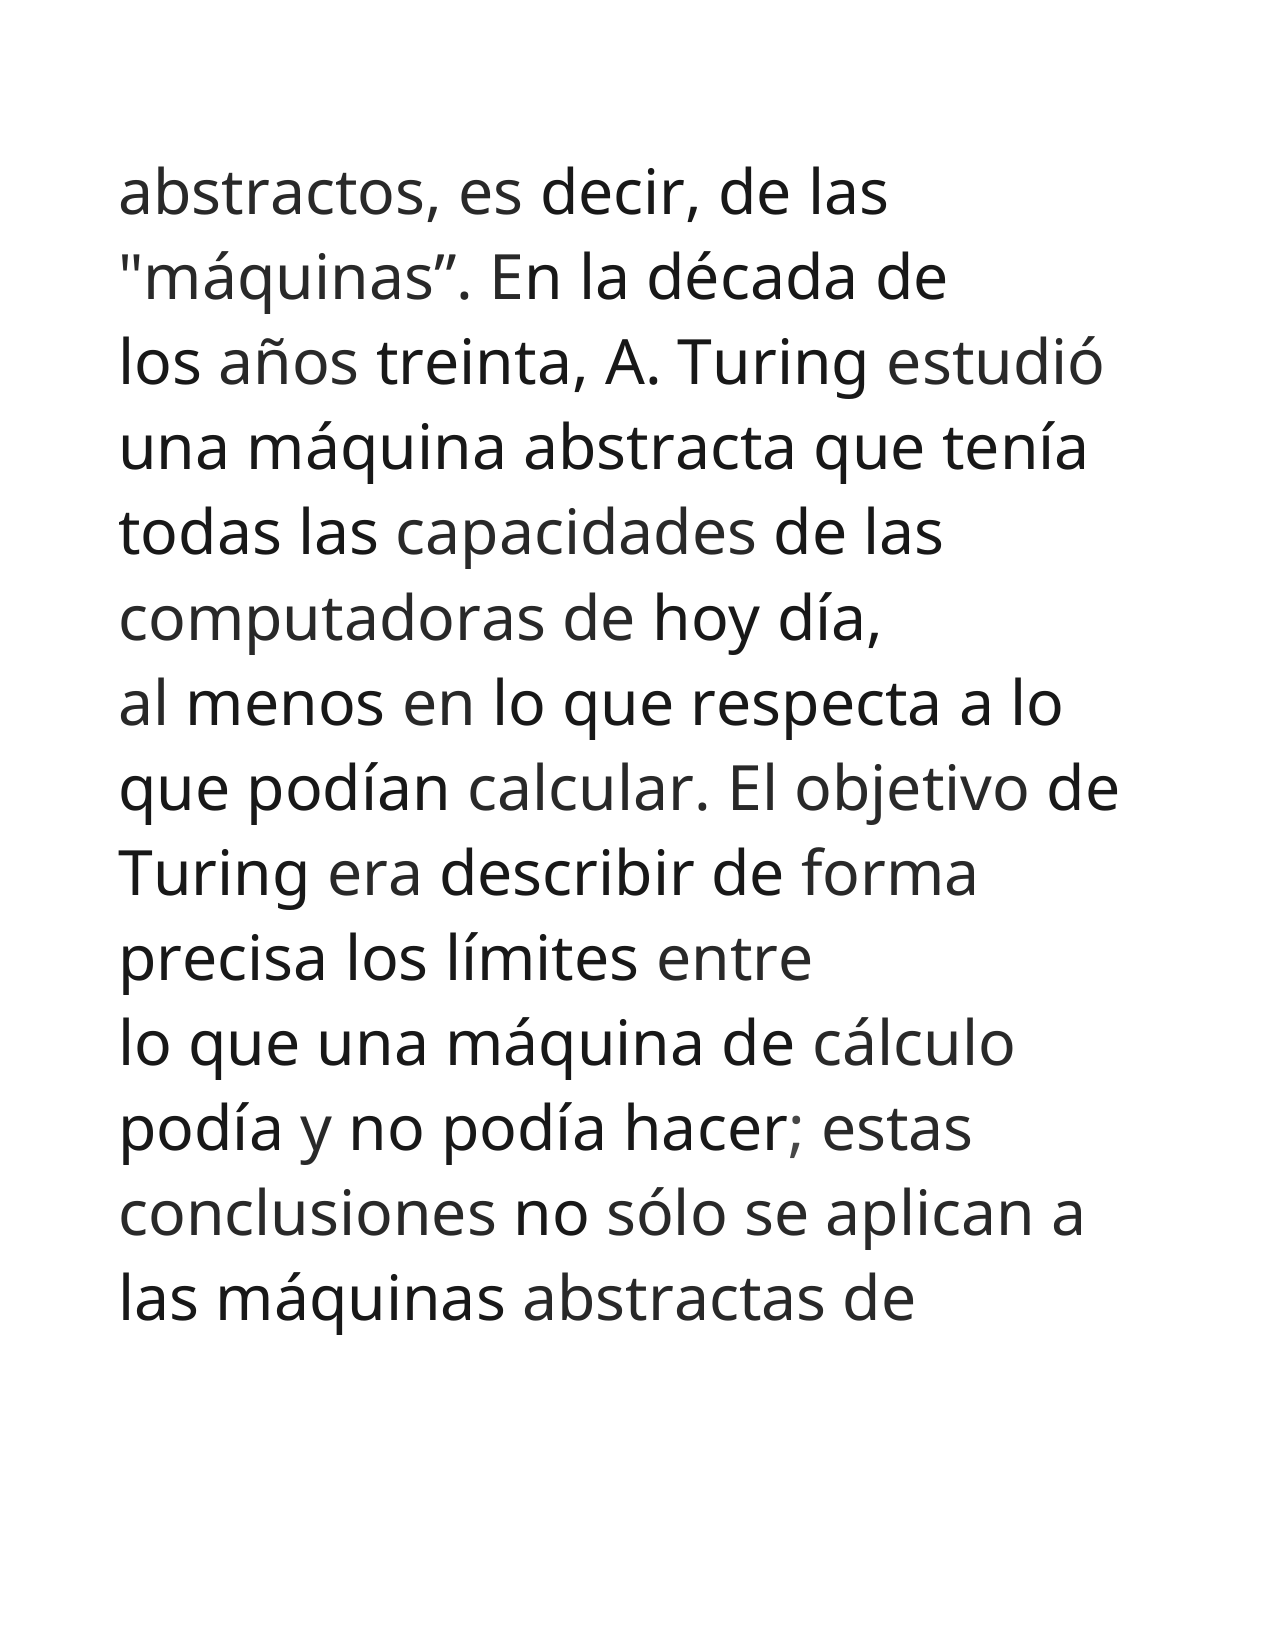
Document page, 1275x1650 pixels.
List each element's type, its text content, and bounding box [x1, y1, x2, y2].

text al menos en lo que respecta a lo que podían calcular. El objetivo de Turing era describir de forma precisa los límites entre [118, 658, 1152, 999]
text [118, 148, 1152, 318]
text los años treinta, A. Turing estudió una máquina abstracta que tenía todas las capacidades de las computadoras de hoy día, [118, 318, 1152, 658]
text lo que una máquina de cálculo podía y no podía hacer; estas conclusiones no sólo se aplican a las máquinas abstractas de [118, 999, 1152, 1339]
